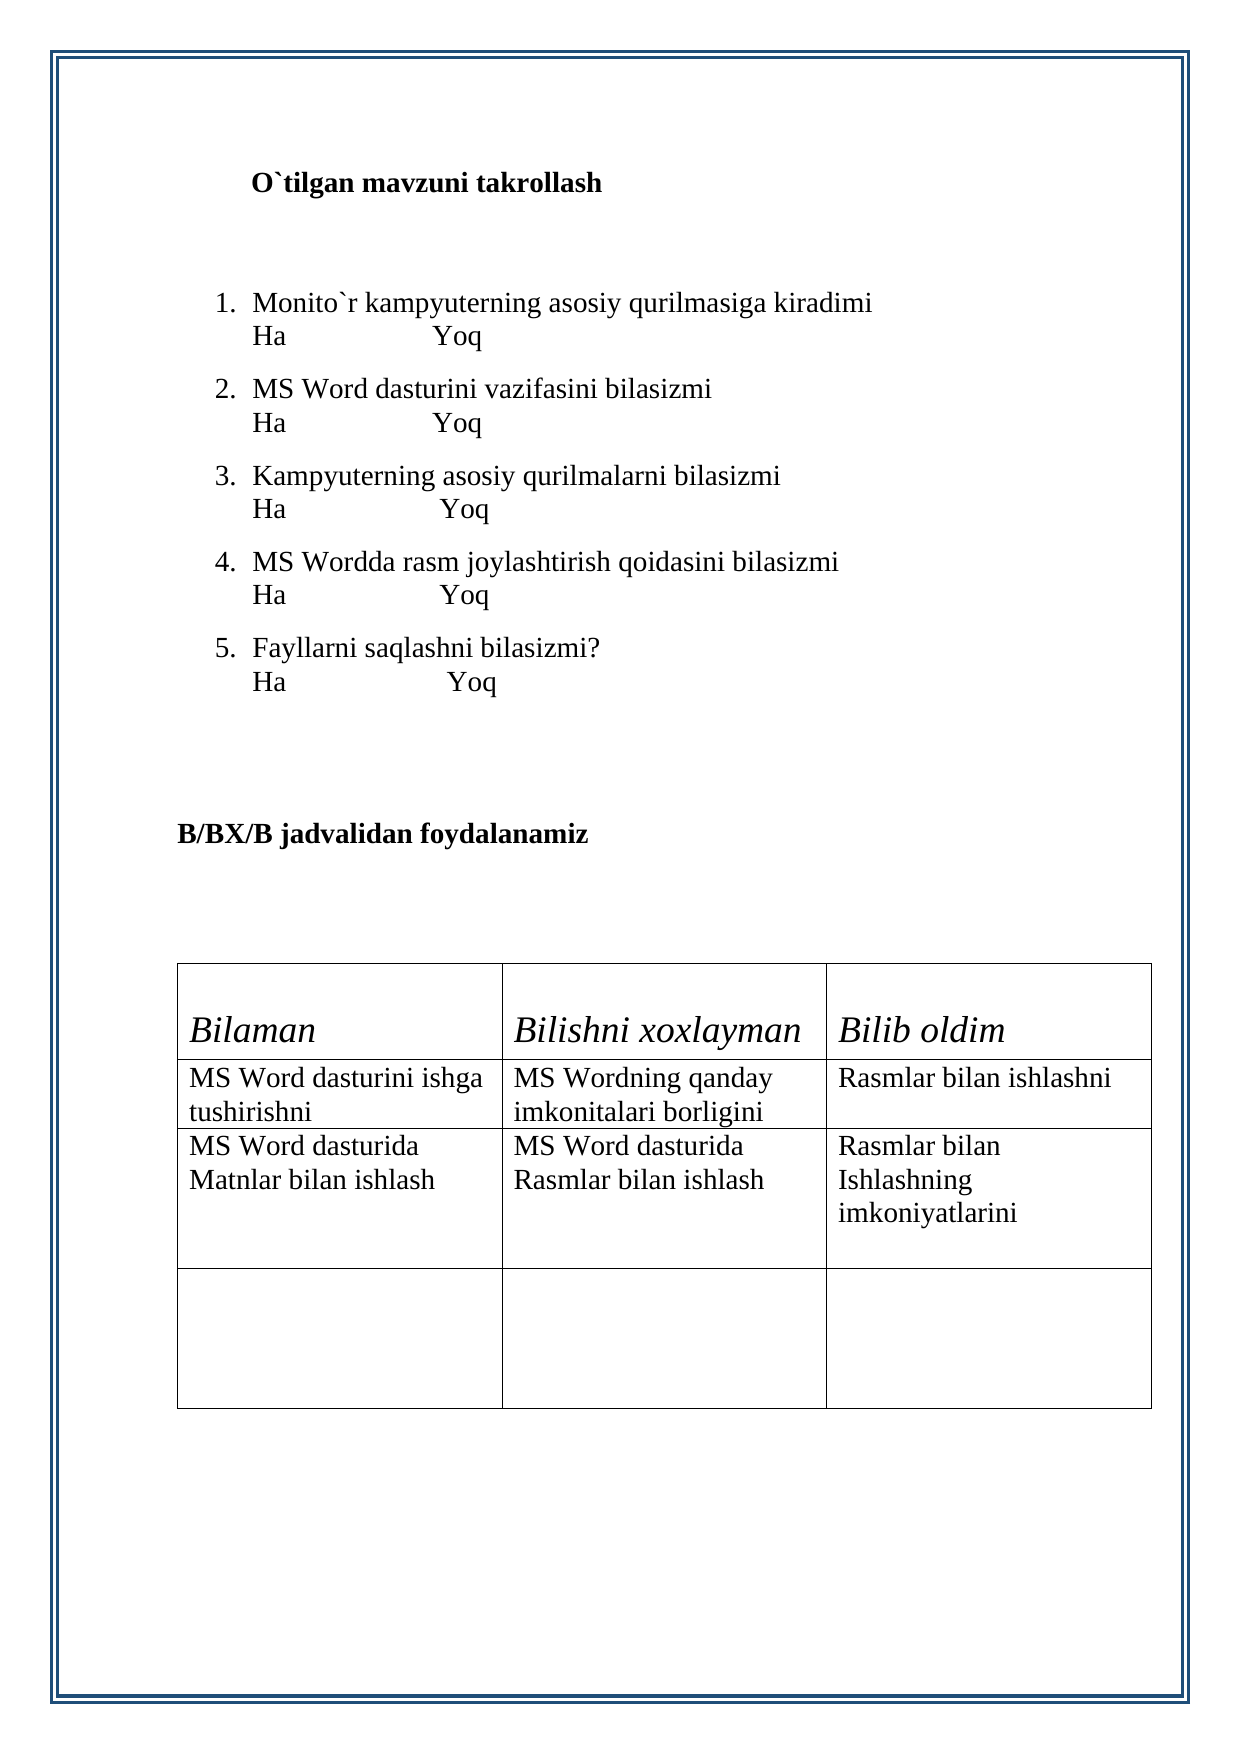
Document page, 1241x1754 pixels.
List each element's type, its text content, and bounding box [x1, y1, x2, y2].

list Kampyuterning asosiy qurilmalarni bilasizmi [214, 458, 1152, 491]
table_cell Rasmlar bilan Ishlashning imkoniyatlarini [827, 1129, 1151, 1268]
list MS Wordda rasm joylashtirish qoidasini bilasizmi [214, 544, 1152, 577]
text Ha Yoq [252, 577, 1152, 611]
table_cell [178, 1269, 502, 1408]
text Ha Yoq [252, 405, 1152, 438]
list Fayllarni saqlashni bilasizmi? [214, 630, 1152, 664]
text Ha Yoq [252, 664, 1152, 697]
table_header Bilaman [178, 964, 502, 1059]
text Ha Yoq [252, 318, 1152, 352]
table_cell MS Word dasturida Matnlar bilan ishlash [178, 1129, 502, 1268]
text O`tilgan mavzuni takrollash [251, 165, 1152, 198]
table_header Bilishni xoxlayman [503, 964, 826, 1059]
table_cell MS Word dasturini ishga tushirishni [178, 1060, 502, 1127]
table_cell [503, 1269, 826, 1408]
text B/BX/B jadvalidan foydalanamiz [177, 816, 1152, 850]
table_cell [827, 1269, 1151, 1408]
table_cell MS Wordning qanday imkonitalari borligini [503, 1060, 826, 1127]
list MS Word dasturini vazifasini bilasizmi [214, 371, 1152, 405]
text Ha Yoq [252, 491, 1152, 525]
table_header Bilib oldim [827, 964, 1151, 1059]
list Monito`r kampyuterning asosiy qurilmasiga kiradimi [214, 285, 1152, 318]
table_cell MS Word dasturida Rasmlar bilan ishlash [503, 1129, 826, 1268]
table_cell Rasmlar bilan ishlashni [827, 1060, 1151, 1127]
